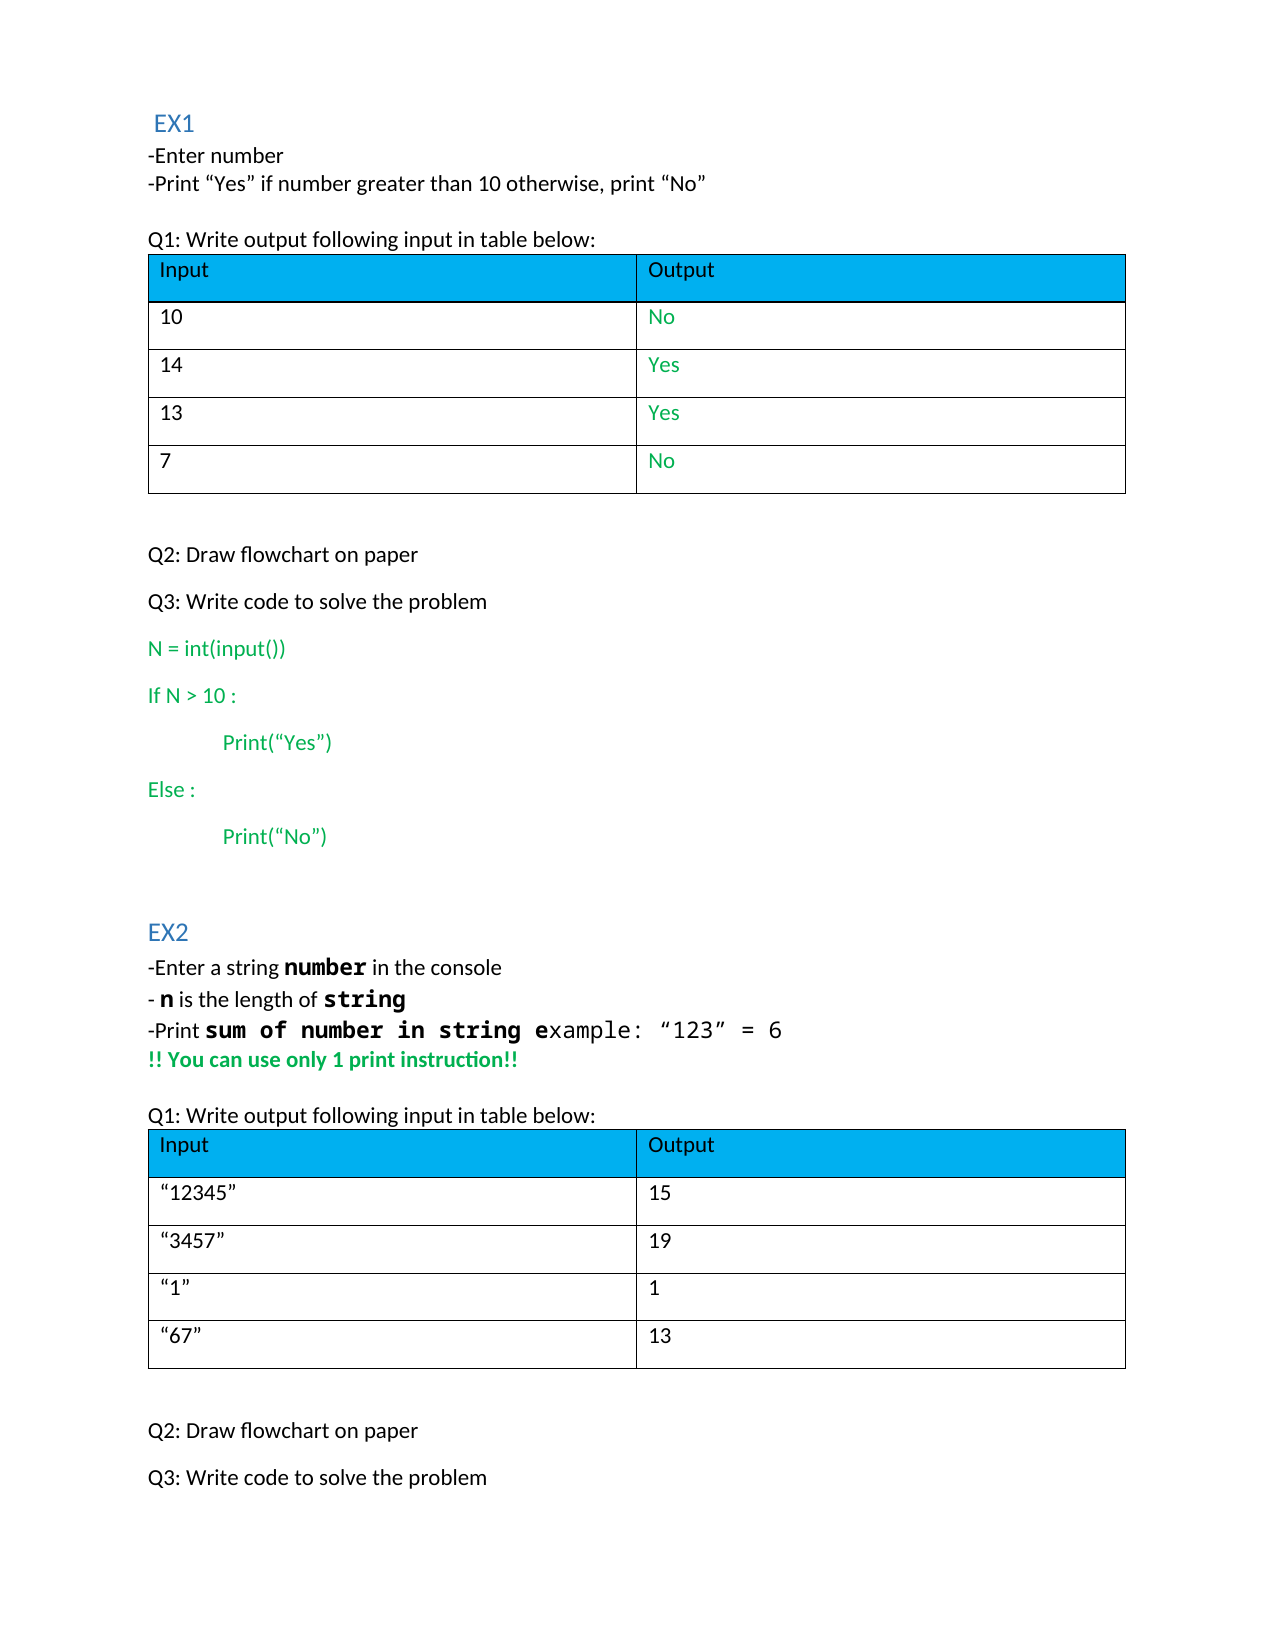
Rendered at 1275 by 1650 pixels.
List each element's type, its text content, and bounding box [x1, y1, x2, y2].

text -Enter a string number in the console [148, 951, 1127, 982]
table_cell “67” [149, 1321, 636, 1368]
subtitle EX2 [148, 916, 1127, 949]
text N = int(input()) [148, 634, 1127, 662]
text Q2: Draw flowchart on paper [148, 1416, 1127, 1444]
text - n is the length of string [148, 982, 1127, 1014]
text Q1: Write output following input in table below: [148, 198, 1127, 254]
table_cell 15 [637, 1178, 1125, 1225]
text Q2: Draw flowchart on paper [148, 541, 1127, 569]
table_cell Yes [637, 350, 1125, 397]
table_cell “3457” [149, 1226, 636, 1272]
text -Print “Yes” if number greater than 10 otherwise, print “No” [148, 169, 1127, 198]
table_cell 1 [637, 1274, 1125, 1320]
text Print(“Yes”) [148, 728, 1127, 756]
table_cell No [637, 303, 1125, 349]
table_header Output [637, 255, 1125, 301]
text -Enter number [148, 142, 1127, 169]
text Q3: Write code to solve the problem [148, 587, 1127, 616]
text !! You can use only 1 print instruction!! [148, 1045, 1127, 1073]
text Else : [148, 775, 1127, 803]
table_cell 10 [149, 303, 636, 349]
table_cell “12345” [149, 1178, 636, 1225]
table_cell 19 [637, 1226, 1125, 1272]
table_header Input [149, 1130, 636, 1177]
table_cell Yes [637, 398, 1125, 445]
table_header Input [149, 255, 636, 301]
subtitle EX1 [148, 106, 1127, 139]
text Q3: Write code to solve the problem [148, 1463, 1127, 1491]
table_cell No [637, 446, 1125, 493]
table_cell 13 [149, 398, 636, 445]
table_cell 13 [637, 1321, 1125, 1368]
text Q1: Write output following input in table below: [148, 1101, 1127, 1129]
text Print(“No”) [148, 822, 1127, 850]
table_header Output [637, 1130, 1125, 1177]
text If N > 10 : [148, 681, 1127, 709]
table_cell “1” [149, 1274, 636, 1320]
table_cell 7 [149, 446, 636, 493]
table_cell 14 [149, 350, 636, 397]
text -Print sum of number in string example: “123” = 6 [148, 1014, 1127, 1045]
